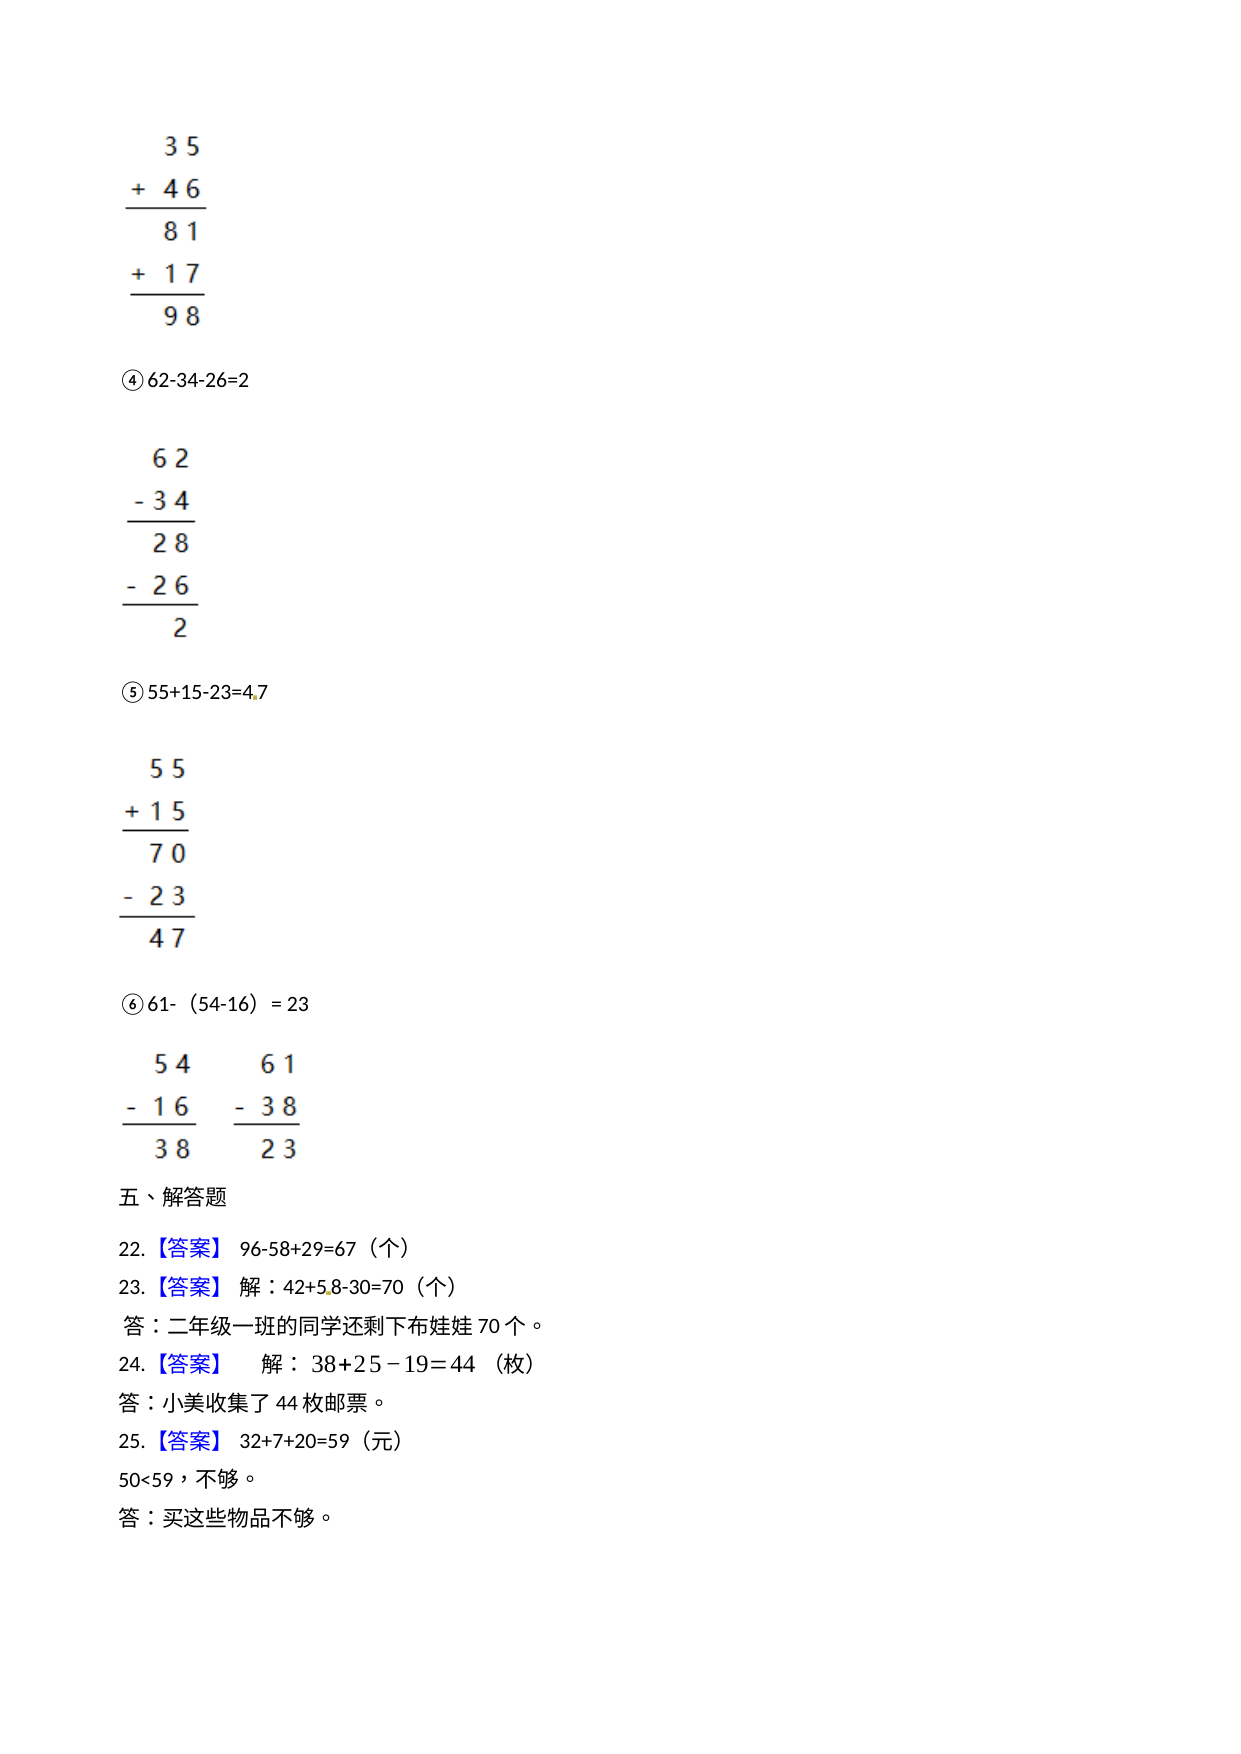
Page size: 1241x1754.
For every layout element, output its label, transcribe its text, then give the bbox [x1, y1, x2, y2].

text 25.【答案】 32+7+20=59（元） [118, 1424, 1122, 1457]
picture [118, 753, 200, 954]
text 50<59，不够。 [118, 1463, 1122, 1496]
picture [118, 129, 216, 335]
picture [118, 441, 200, 645]
text 24.【答案】 解： （枚） [118, 1348, 1122, 1380]
text 五、解答题 [118, 1181, 1122, 1213]
text 答：小美收集了44枚邮票。 [118, 1386, 1122, 1419]
text 23.【答案】 解：42+58-30=70（个） 答：二年级一班的同学还剩下布娃娃70个。 [118, 1270, 1122, 1342]
picture [118, 1045, 311, 1171]
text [118, 129, 1122, 1176]
text 答：买这些物品不够。 [118, 1501, 1122, 1534]
text 22.【答案】 96-58+29=67（个） [118, 1232, 1122, 1264]
